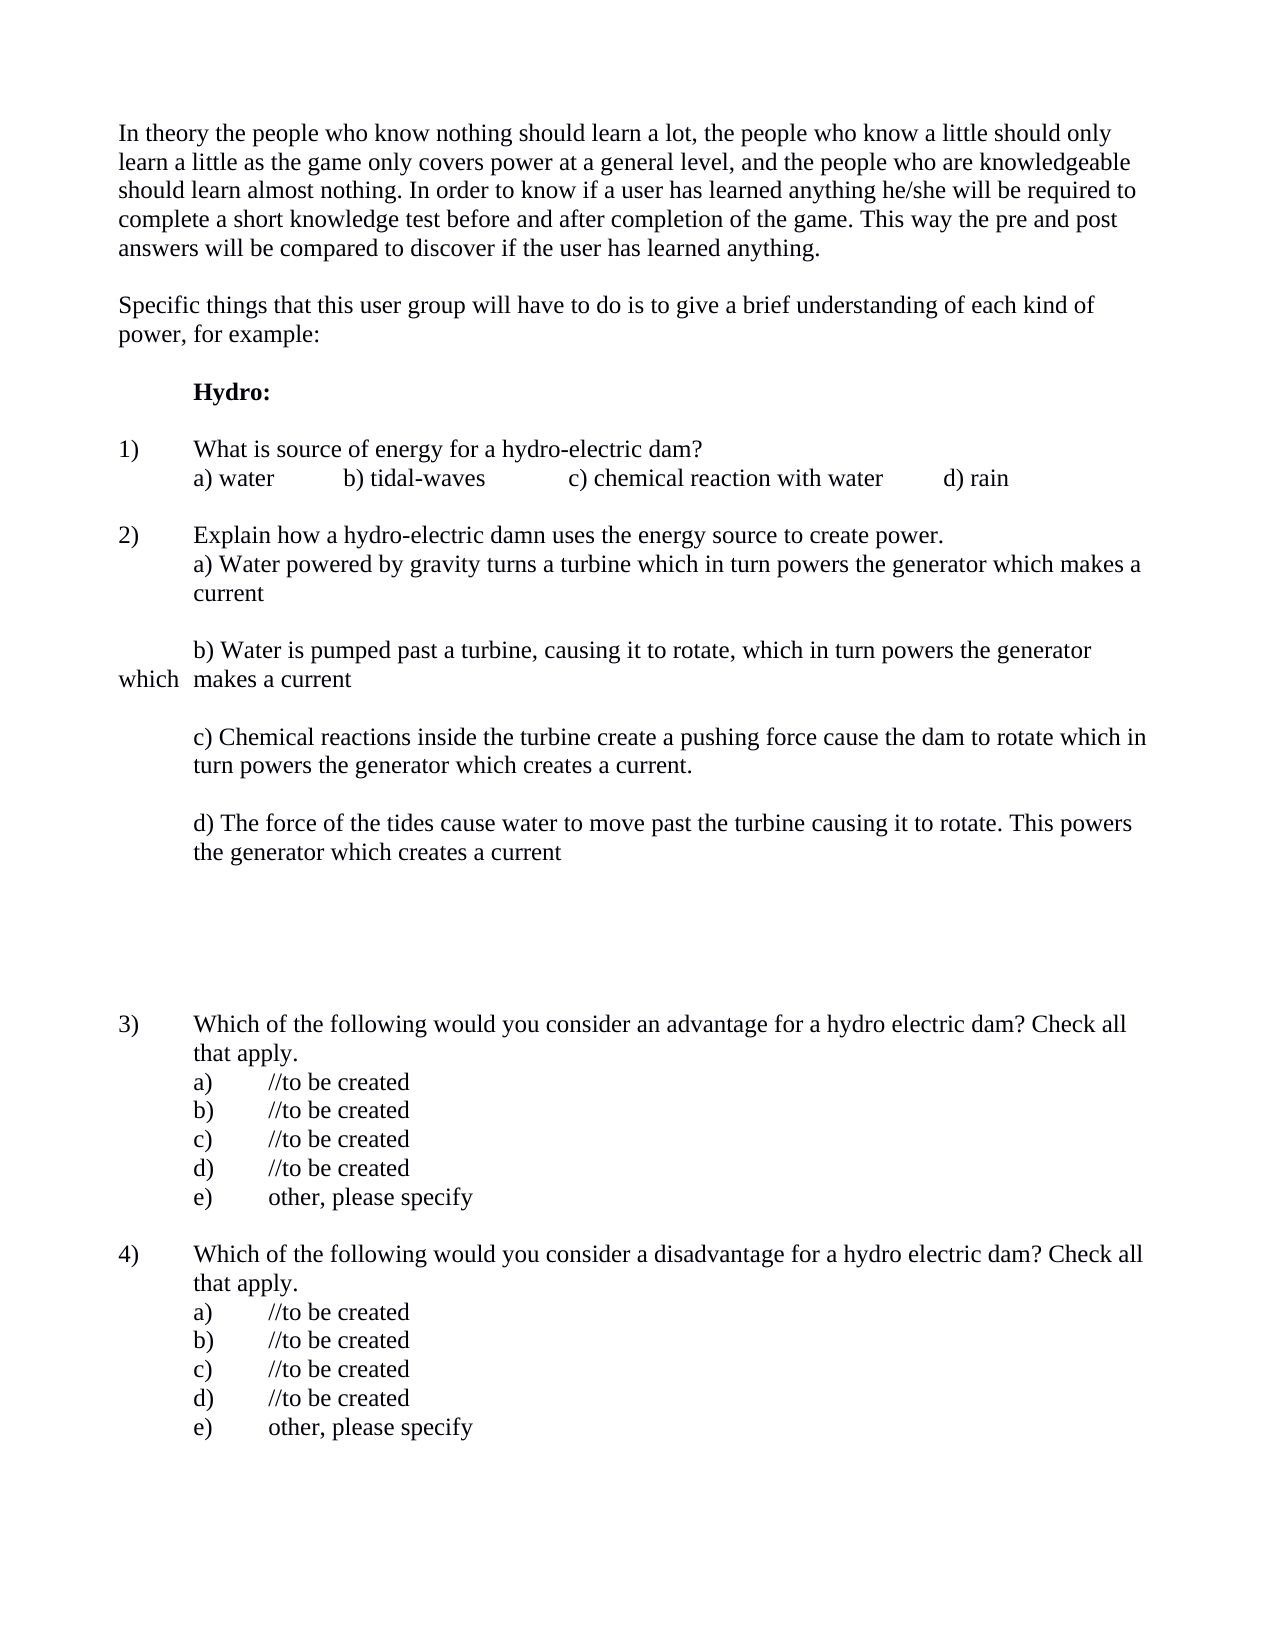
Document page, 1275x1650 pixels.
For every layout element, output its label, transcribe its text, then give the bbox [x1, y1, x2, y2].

text a) water b) tidal-waves c) chemical reaction with water d) rain [118, 463, 1157, 492]
text e) other, please specify [118, 1412, 1157, 1441]
text b) //to be created [118, 1326, 1157, 1354]
text c) //to be created [118, 1354, 1157, 1383]
text d) //to be created [118, 1153, 1157, 1182]
text a) //to be created [118, 1297, 1157, 1326]
text Specific things that this user group will have to do is to give a brief understanding of each kind of power, for example: [118, 291, 1157, 348]
text 2) Explain how a hydro-electric damn uses the energy source to create power. [118, 521, 1157, 549]
text Hydro: [118, 377, 1157, 406]
text b) //to be created [118, 1096, 1157, 1124]
text 1) What is source of energy for a hydro-electric dam? [118, 434, 1157, 463]
text 3) Which of the following would you consider an advantage for a hydro electric dam? Check all that apply. [118, 1009, 1157, 1067]
text d) //to be created [118, 1383, 1157, 1412]
text b) Water is pumped past a turbine, causing it to rotate, which in turn powers the generator which makes a current [118, 636, 1157, 693]
text a) Water powered by gravity turns a turbine which in turn powers the generator which makes a current [118, 549, 1157, 607]
text c) //to be created [118, 1124, 1157, 1153]
text a) //to be created [118, 1067, 1157, 1096]
text e) other, please specify [118, 1182, 1157, 1211]
text d) The force of the tides cause water to move past the turbine causing it to rotate. This powers the generator which creates a current [118, 808, 1157, 866]
text 4) Which of the following would you consider a disadvantage for a hydro electric dam? Check all that apply. [118, 1239, 1157, 1297]
text c) Chemical reactions inside the turbine create a pushing force cause the dam to rotate which in turn powers the generator which creates a current. [118, 722, 1157, 779]
